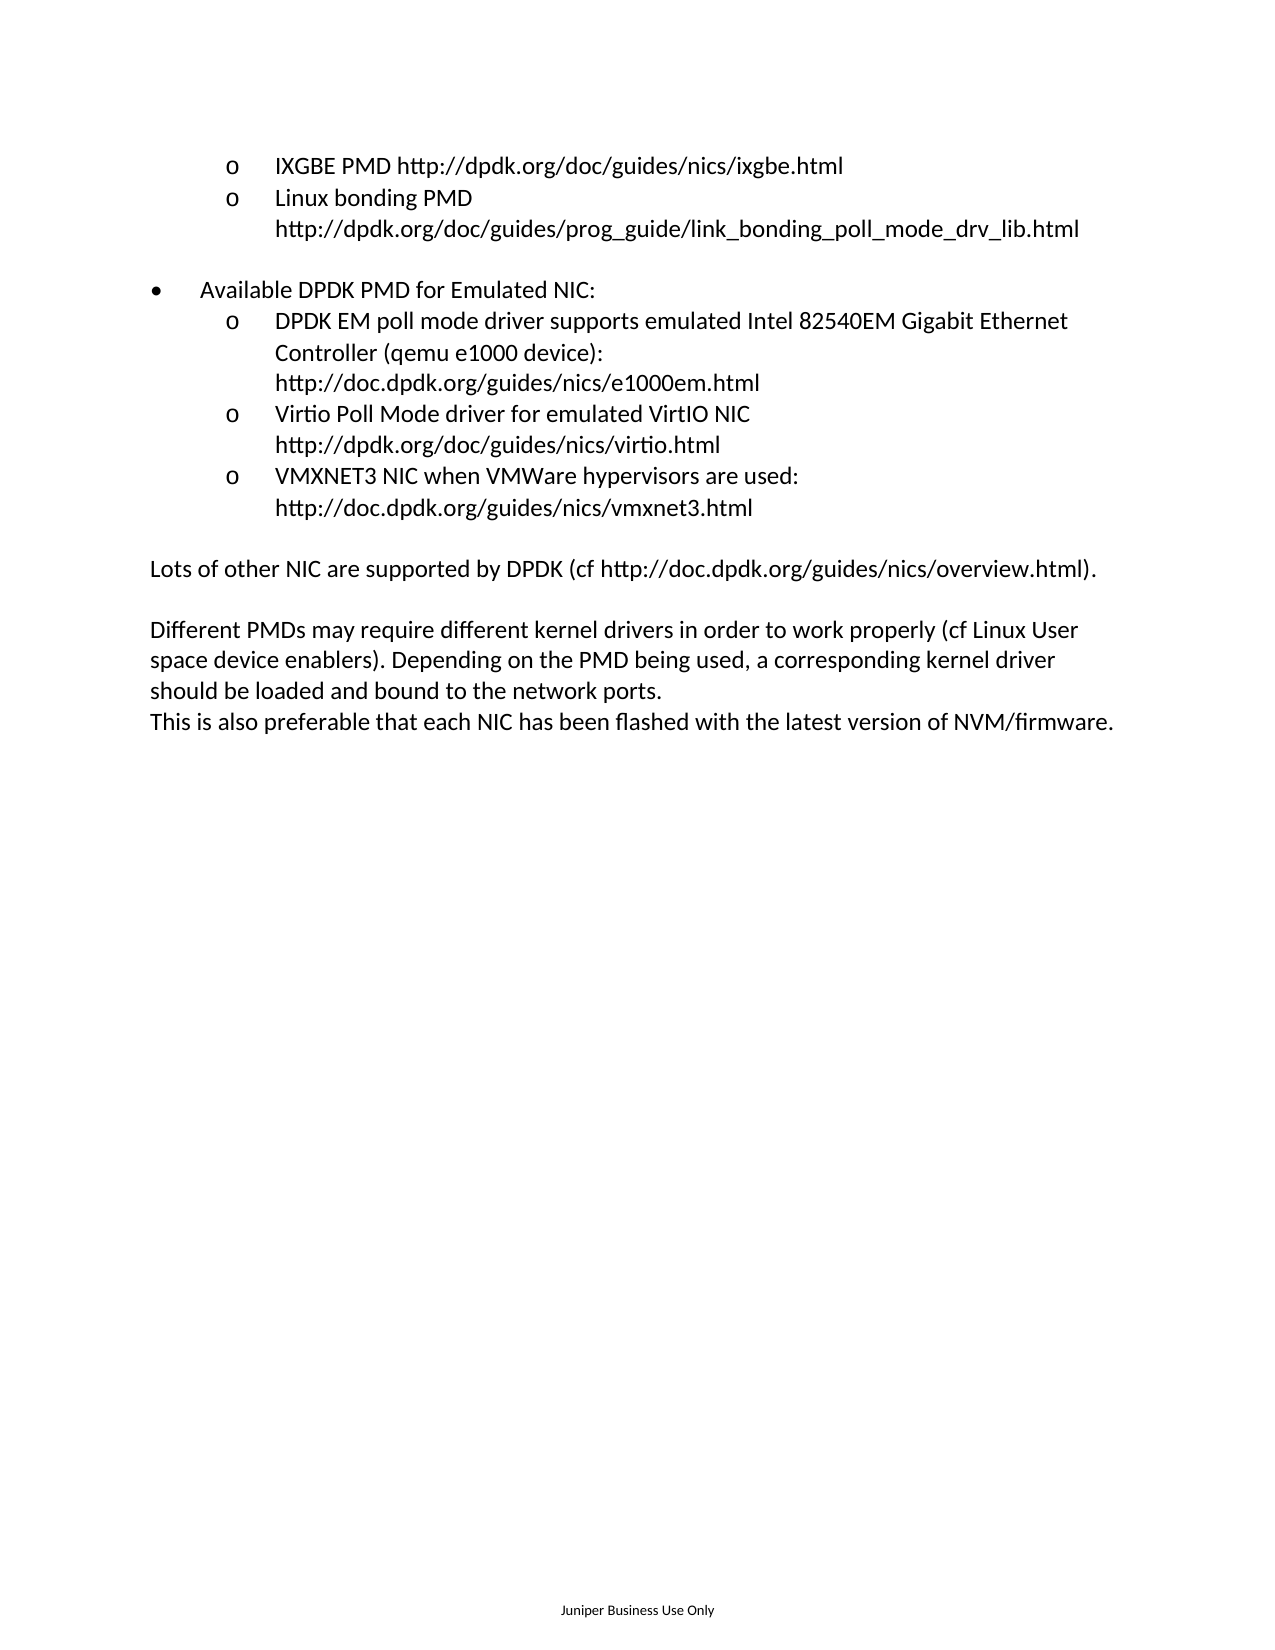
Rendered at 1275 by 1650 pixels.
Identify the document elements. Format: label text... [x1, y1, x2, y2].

list IXGBE PMD http://dpdk.org/doc/guides/nics/ixgbe.html [225, 150, 1125, 182]
list Available DPDK PMD for Emulated NIC: [150, 274, 1125, 305]
list Linux bonding PMD http://dpdk.org/doc/guides/prog_guide/link_bonding_poll_mode_drv_lib.html [225, 182, 1125, 244]
list DPDK EM poll mode driver supports emulated Intel 82540EM Gigabit Ethernet Controller (qemu e1000 device): http://doc.dpdk.org/guides/nics/e1000em.html [225, 305, 1125, 398]
list VMXNET3 NIC when VMWare hypervisors are used: http://doc.dpdk.org/guides/nics/vmxnet3.html [225, 460, 1125, 522]
text Different PMDs may require different kernel drivers in order to work properly (cf Linux User space device enablers). Depending on the PMD being used, a corresponding kernel driver should be loaded and bound to the network ports. [150, 614, 1125, 706]
list Virtio Poll Mode driver for emulated VirtIO NIC http://dpdk.org/doc/guides/nics/virtio.html [225, 398, 1125, 460]
text This is also preferable that each NIC has been flashed with the latest version of NVM/firmware. [150, 706, 1125, 736]
text Lots of other NIC are supported by DPDK (cf http://doc.dpdk.org/guides/nics/overview.html). [150, 553, 1125, 583]
